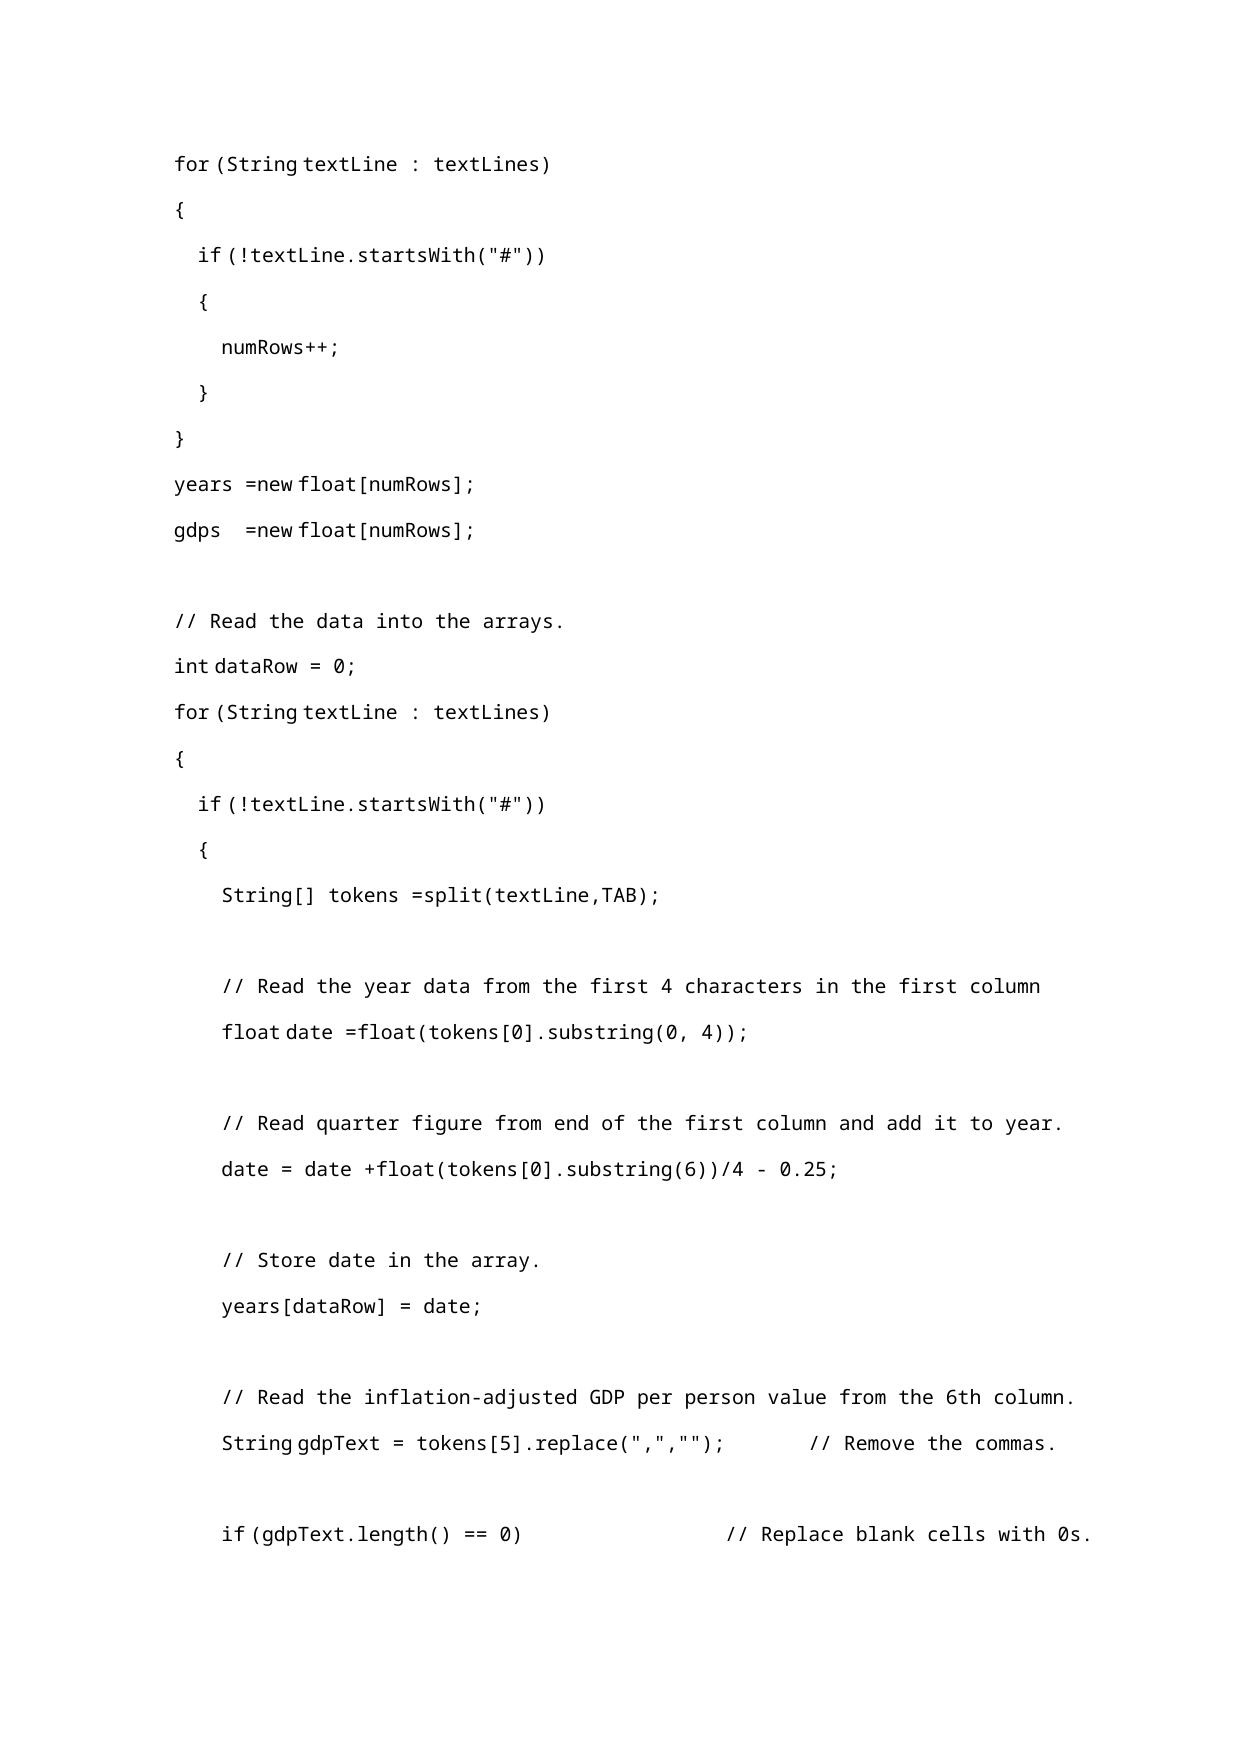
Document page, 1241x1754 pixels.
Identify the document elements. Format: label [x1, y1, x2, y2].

table_header [150, 150, 1225, 1566]
